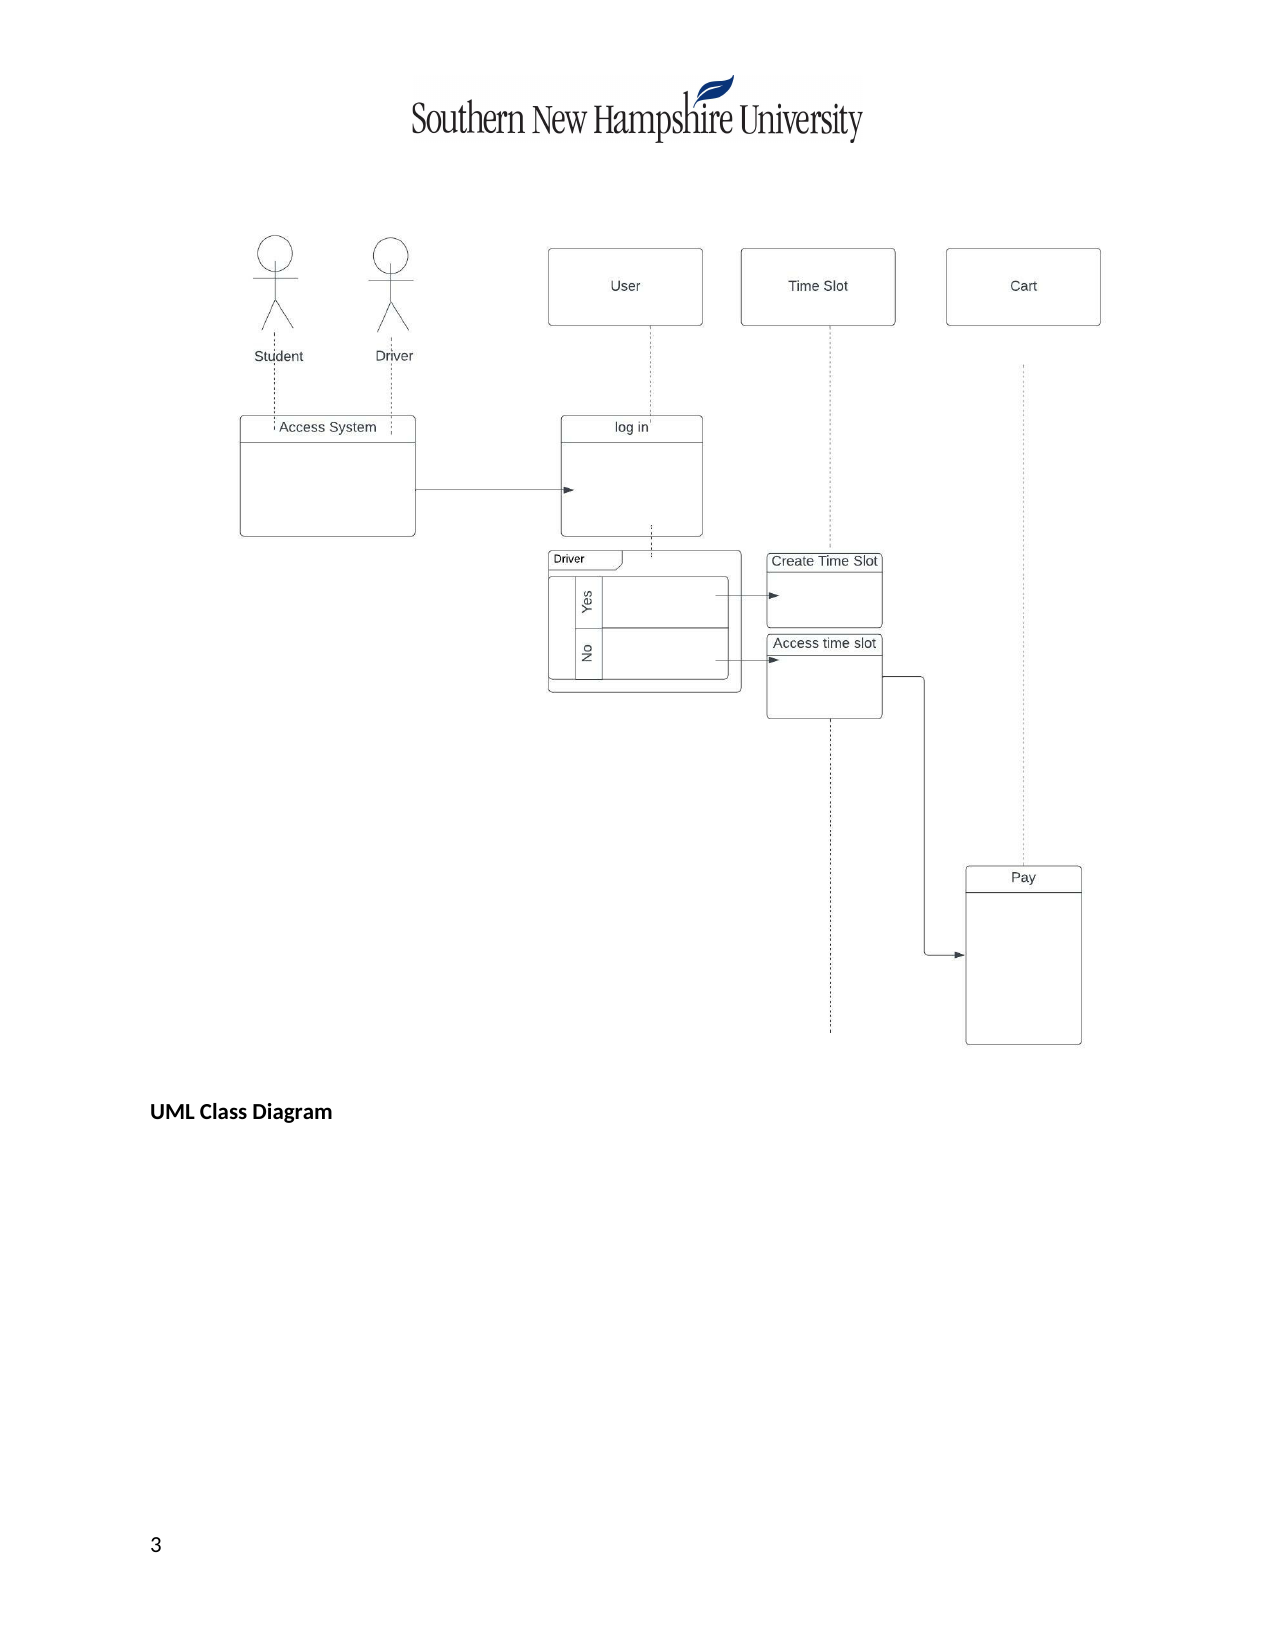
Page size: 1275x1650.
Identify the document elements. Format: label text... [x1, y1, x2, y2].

picture [412, 75, 863, 143]
picture [150, 158, 1125, 1070]
subtitle UML Class Diagram [150, 1097, 1125, 1125]
